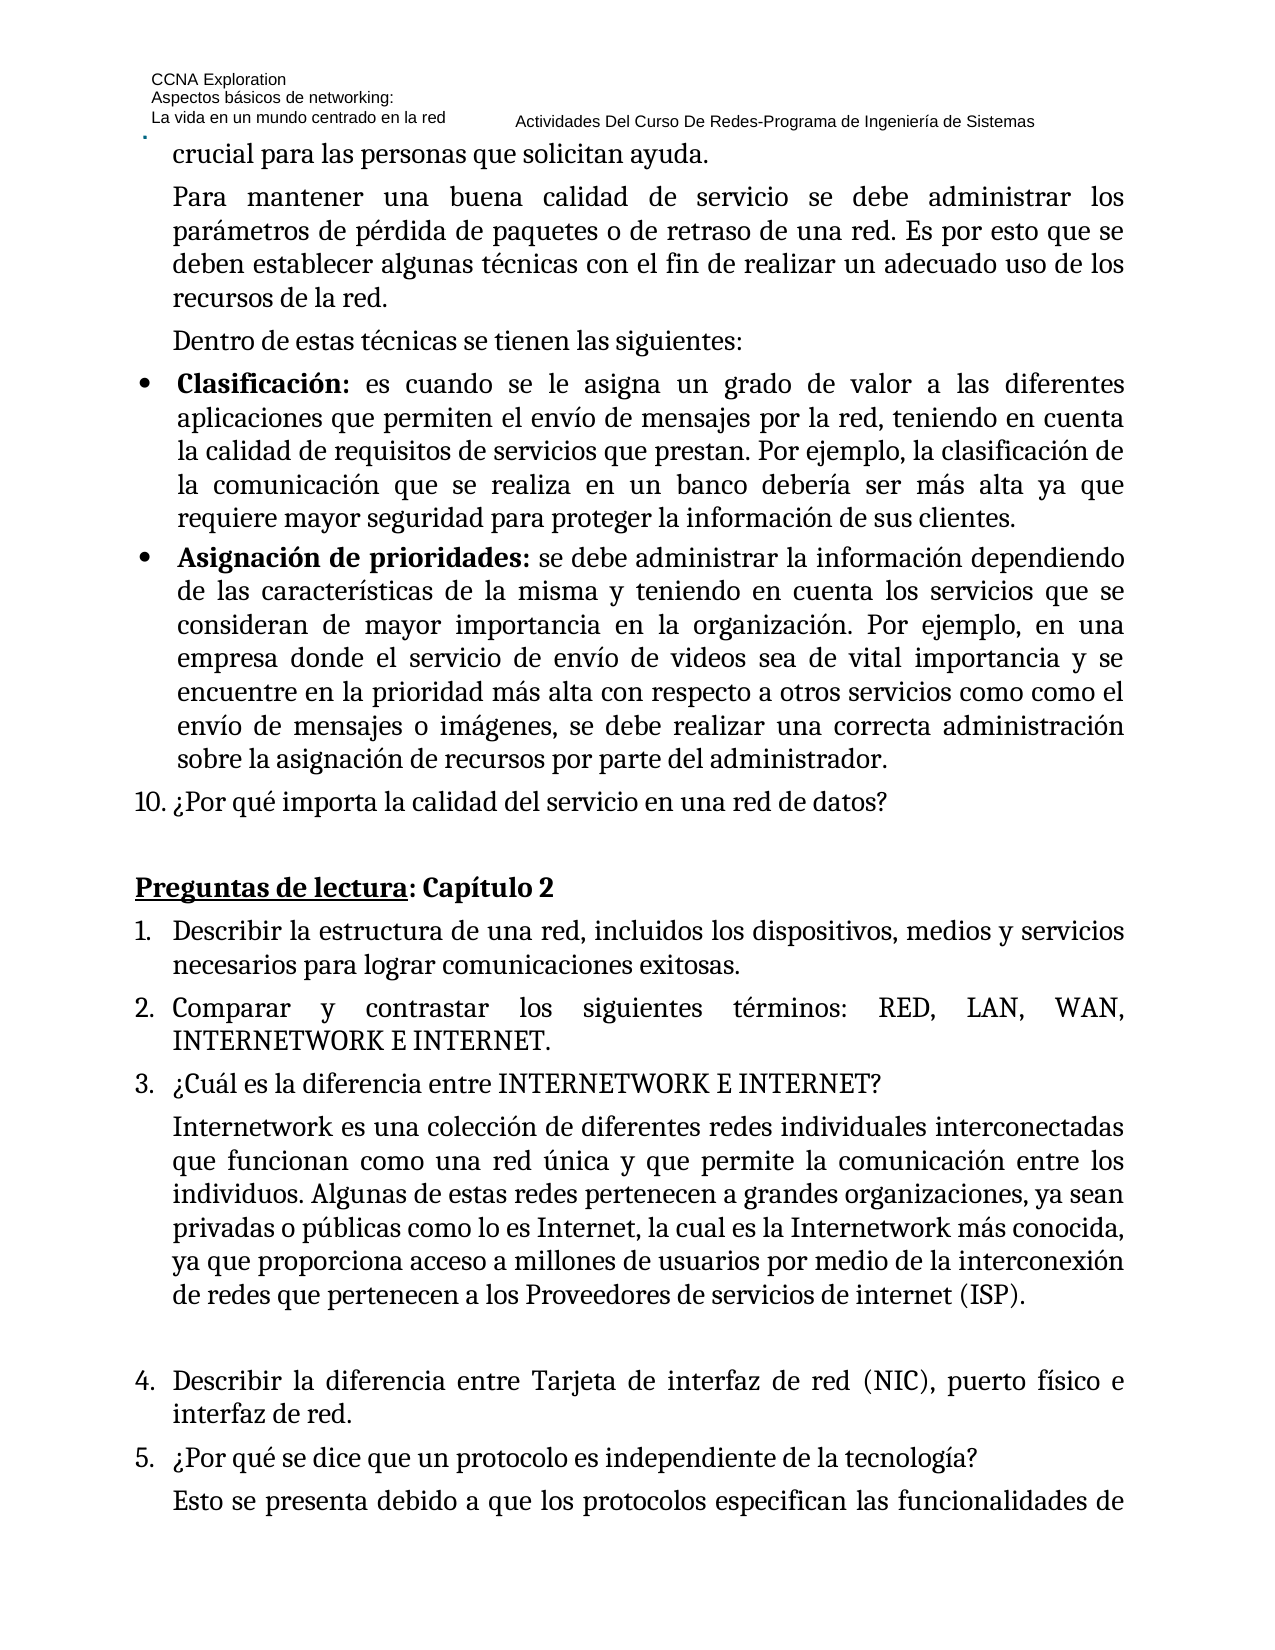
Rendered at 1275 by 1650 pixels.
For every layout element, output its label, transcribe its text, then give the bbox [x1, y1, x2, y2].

list Clasificación: es cuando se le asigna un grado de valor a las diferentes aplicaciones que permiten el envío de mensajes por la red, teniendo en cuenta la calidad de requisitos de servicios que prestan. Por ejemplo, la clasificación de la comunicación que se realiza en un banco debería ser más alta ya que requiere mayor seguridad para proteger la información de sus clientes. [139, 367, 1126, 535]
text Para mantener una buena calidad de servicio se debe administrar los parámetros de pérdida de paquetes o de retraso de una red. Es por esto que se deben establecer algunas técnicas con el fin de realizar un adecuado uso de los recursos de la red. [172, 181, 1126, 315]
list ¿Por qué importa la calidad del servicio en una red de datos? [135, 785, 1126, 819]
list Describir la estructura de una red, incluidos los dispositivos, medios y servicios necesarios para lograr comunicaciones exitosas. [135, 914, 1126, 981]
text Dentro de estas técnicas se tienen las siguientes: [172, 324, 1126, 358]
list Asignación de prioridades: se debe administrar la información dependiendo de las características de la misma y teniendo en cuenta los servicios que se consideran de mayor importancia en la organización. Por ejemplo, en una empresa donde el servicio de envío de videos sea de vital importancia y se encuentre en la prioridad más alta con respecto a otros servicios como como el envío de mensajes o imágenes, se debe realizar una correcta administración sobre la asignación de recursos por parte del administrador. [139, 541, 1126, 776]
list ¿Por qué se dice que un protocolo es independiente de la tecnología? [135, 1441, 1126, 1474]
text Preguntas de lectura: Capítulo 2 [135, 871, 1126, 905]
list Comparar y contrastar los siguientes términos: RED, LAN, WAN, INTERNETWORK E INTERNET. [135, 991, 1126, 1058]
list ¿Cuál es la diferencia entre INTERNETWORK E INTERNET? [135, 1067, 1126, 1101]
list Describir la diferencia entre Tarjeta de interfaz de red (NIC), puerto físico e interfaz de red. [135, 1364, 1126, 1431]
